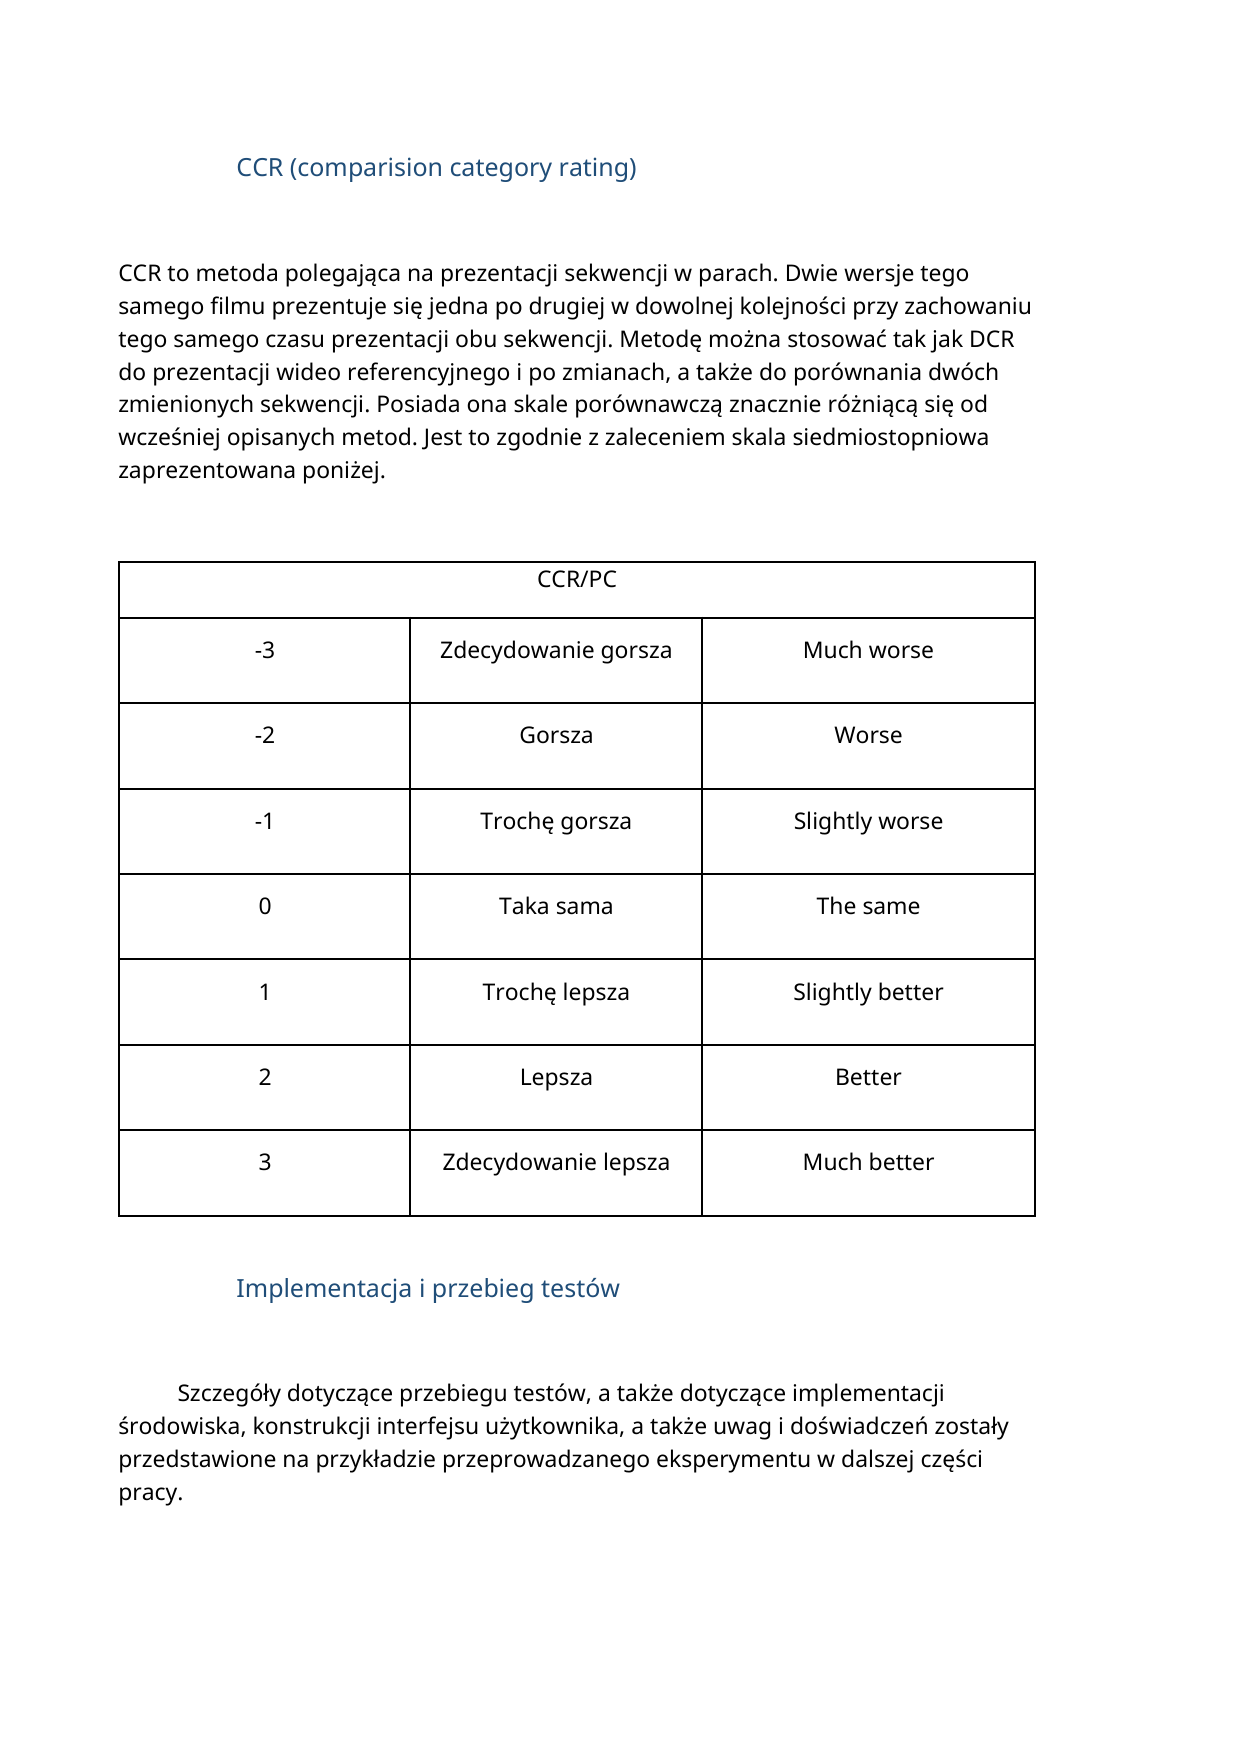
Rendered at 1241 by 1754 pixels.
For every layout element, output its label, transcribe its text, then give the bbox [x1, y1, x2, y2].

table_cell 0 [120, 875, 409, 958]
table_cell -1 [120, 790, 409, 873]
table_cell Gorsza [411, 704, 701, 787]
table_cell 3 [120, 1131, 409, 1214]
table_cell Better [703, 1046, 1034, 1129]
table_cell The same [703, 875, 1034, 958]
table_cell Taka sama [411, 875, 701, 958]
table_cell Much better [703, 1131, 1034, 1214]
table_cell Zdecydowanie gorsza [411, 619, 701, 702]
subtitle CCR (comparision category rating) [236, 150, 1033, 184]
table_cell 2 [120, 1046, 409, 1129]
table_cell Lepsza [411, 1046, 701, 1129]
table_cell Much worse [703, 619, 1034, 702]
table_cell 1 [120, 960, 409, 1044]
subtitle Implementacja i przebieg testów [236, 1270, 1033, 1304]
table_cell -3 [120, 619, 409, 702]
table_cell Slightly better [703, 960, 1034, 1044]
table_cell Trochę lepsza [411, 960, 701, 1044]
text CCR to metoda polegająca na prezentacji sekwencji w parach. Dwie wersje tego samego filmu prezentuje się jedna po drugiej w dowolnej kolejności przy zachowaniu tego samego czasu prezentacji obu sekwencji. Metodę można stosować tak jak DCR do prezentacji wideo referencyjnego i po zmianach, a także do porównania dwóch zmienionych sekwencji. Posiada ona skale porównawczą znacznie różniącą się od wcześniej opisanych metod. Jest to zgodnie z zaleceniem skala siedmiostopniowa zaprezentowana poniżej. [118, 257, 1033, 485]
table_cell Zdecydowanie lepsza [411, 1131, 701, 1214]
table_cell Worse [703, 704, 1034, 787]
table_header CCR/PC [120, 563, 1034, 617]
table_cell Trochę gorsza [411, 790, 701, 873]
text Szczegóły dotyczące przebiegu testów, a także dotyczące implementacji środowiska, konstrukcji interfejsu użytkownika, a także uwag i doświadczeń zostały przedstawione na przykładzie przeprowadzanego eksperymentu w dalszej części pracy. [118, 1377, 1033, 1507]
table_cell Slightly worse [703, 790, 1034, 873]
table_cell -2 [120, 704, 409, 787]
